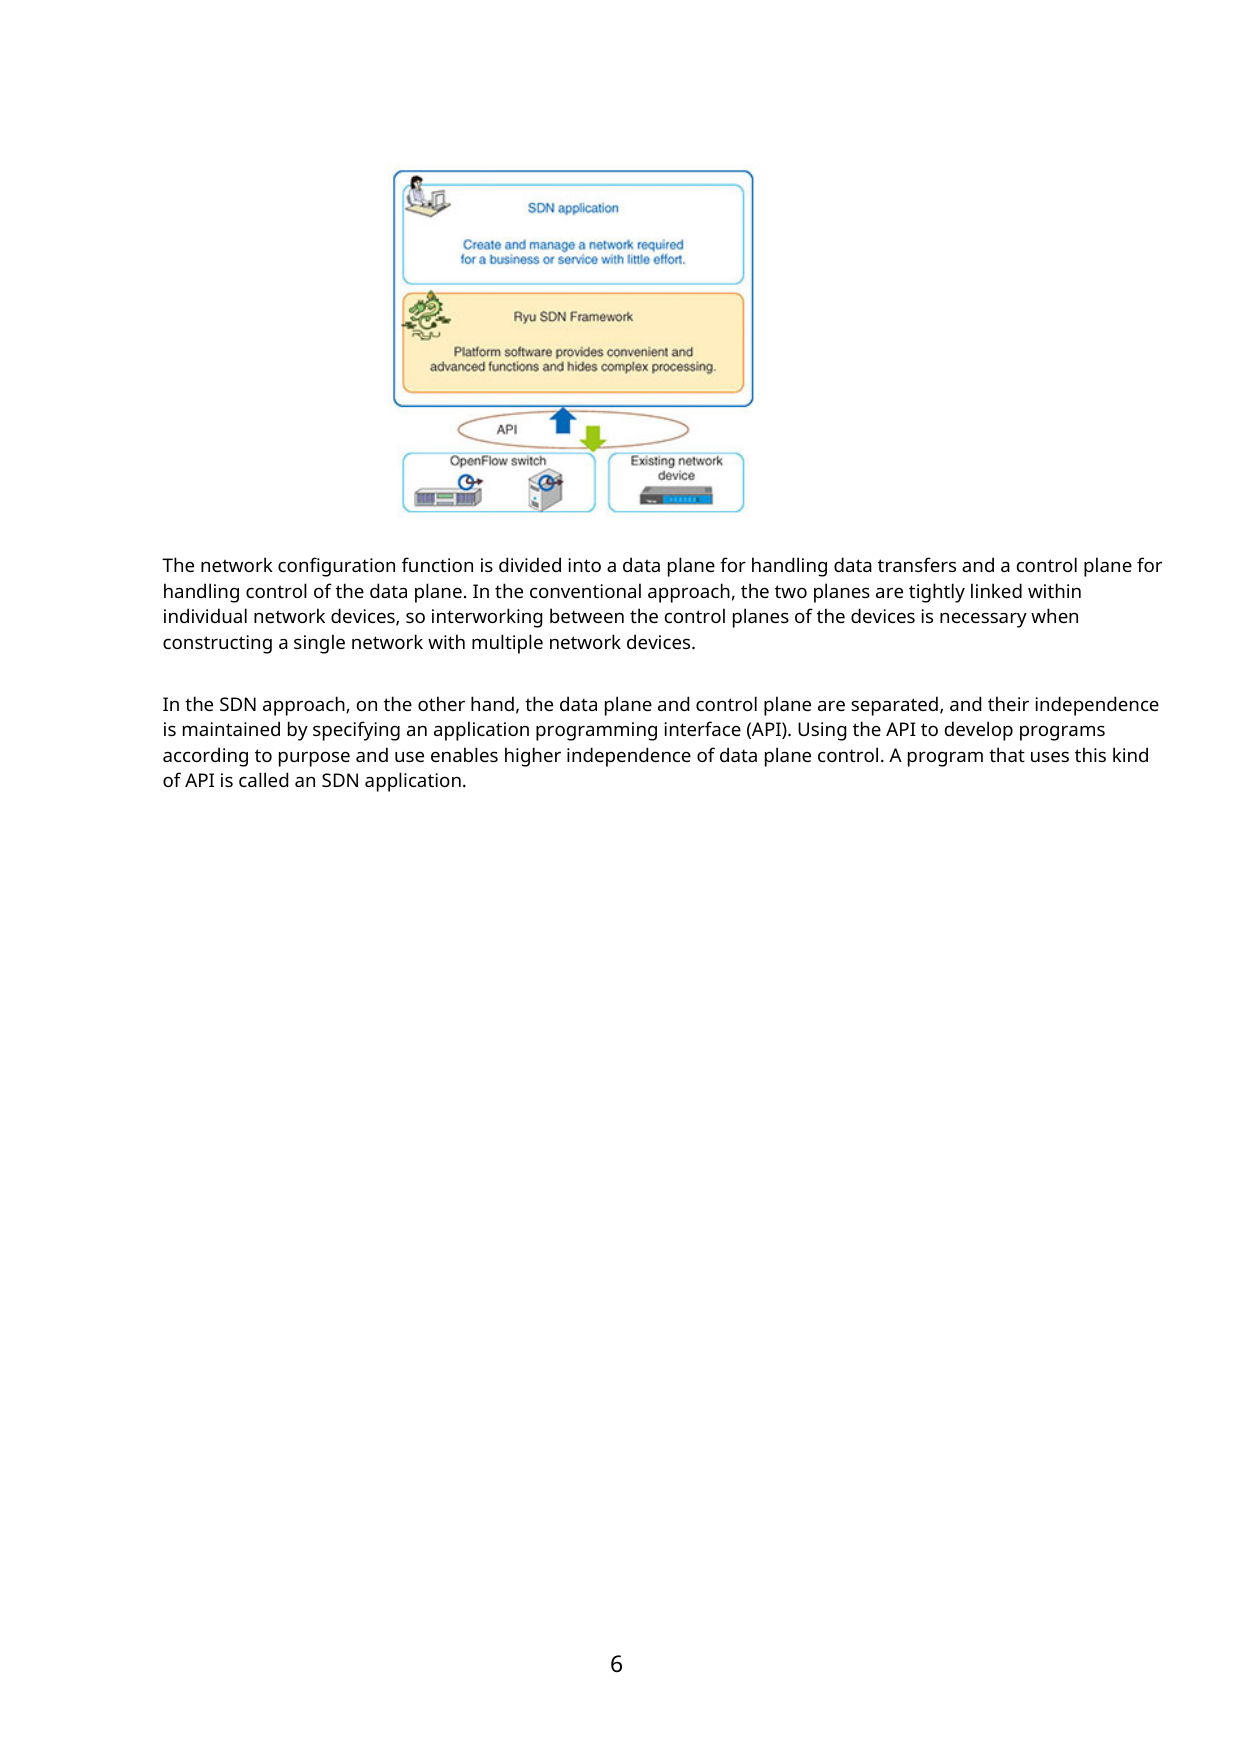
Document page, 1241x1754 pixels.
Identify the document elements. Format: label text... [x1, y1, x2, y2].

text The network configuration function is divided into a data plane for handling data transfers and a control plane for handling control of the data plane. In the conventional approach, the two planes are tightly linked within individual network devices, so interworking between the control planes of the devices is necessary when constructing a single network with multiple network devices. [162, 552, 1167, 654]
picture [387, 164, 760, 519]
text In the SDN approach, on the other hand, the data plane and control plane are separated, and their independence is maintained by specifying an application programming interface (API). Using the API to develop programs according to purpose and use enables higher independence of data plane control. A program that uses this kind of API is called an SDN application. [162, 691, 1167, 793]
